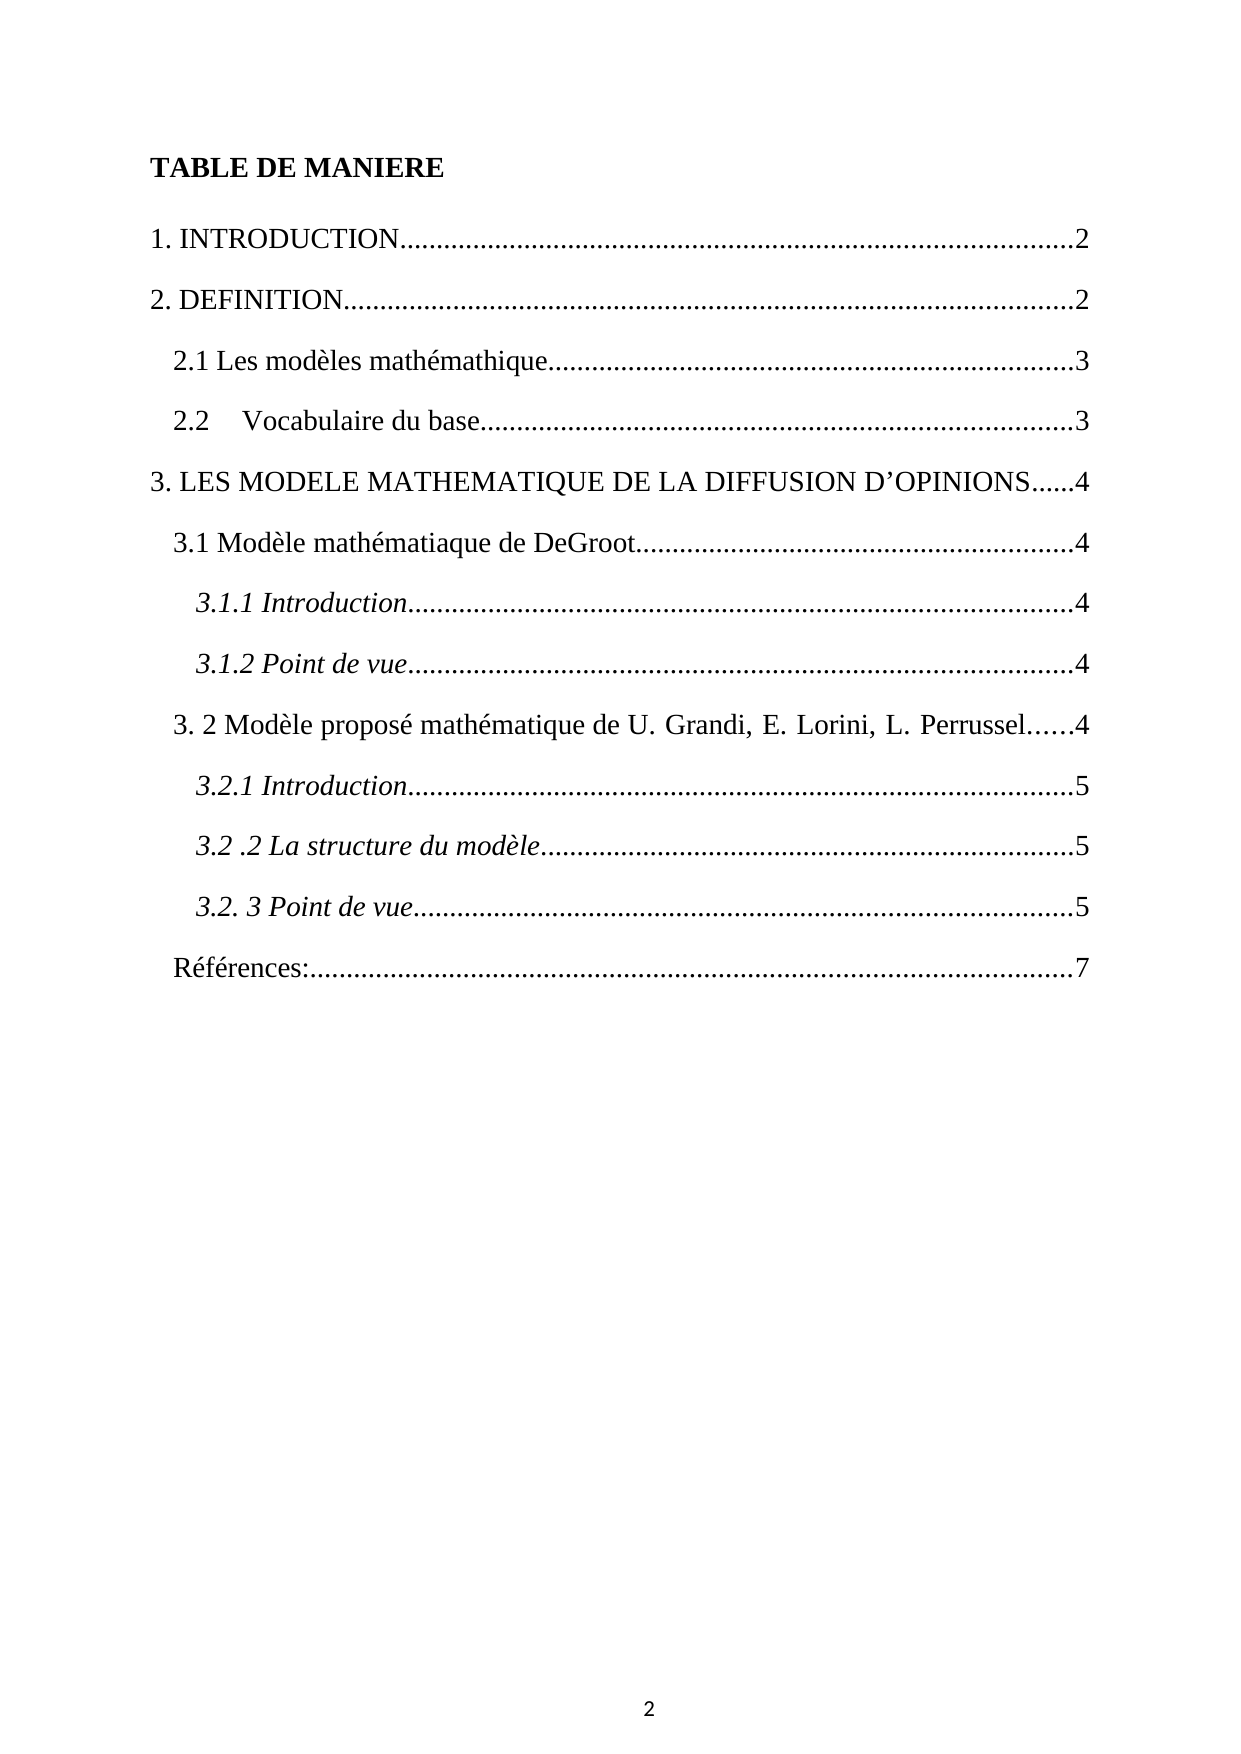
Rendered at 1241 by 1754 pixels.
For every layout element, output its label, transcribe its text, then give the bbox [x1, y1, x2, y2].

text 3.2. 3 Point de vue 5 [196, 889, 1090, 923]
text 3.2.1 Introduction 5 [196, 768, 1090, 801]
text Références: 7 [173, 950, 1090, 983]
text 3. 2 Modèle proposé mathématique de U. Grandi, E. Lorini, L. Perrussel 4 [173, 707, 1090, 741]
text 3.1 Modèle mathématiaque de DeGroot 4 [173, 525, 1090, 558]
text 3.2 .2 La structure du modèle 5 [196, 828, 1090, 862]
text TABLE DE MANIERE [150, 150, 1090, 183]
text 2.2 Vocabulaire du base 3 [173, 403, 1090, 437]
text 3. LES MODELE MATHEMATIQUE DE LA DIFFUSION D’OPINIONS 4 [150, 464, 1090, 498]
text 3.1.2 Point de vue 4 [196, 646, 1090, 680]
text 2. DEFINITION 2 [150, 282, 1090, 315]
text 1. INTRODUCTION 2 [150, 221, 1090, 255]
text 2.1 Les modèles mathémathique 3 [173, 343, 1090, 376]
text 3.1.1 Introduction 4 [196, 586, 1090, 619]
